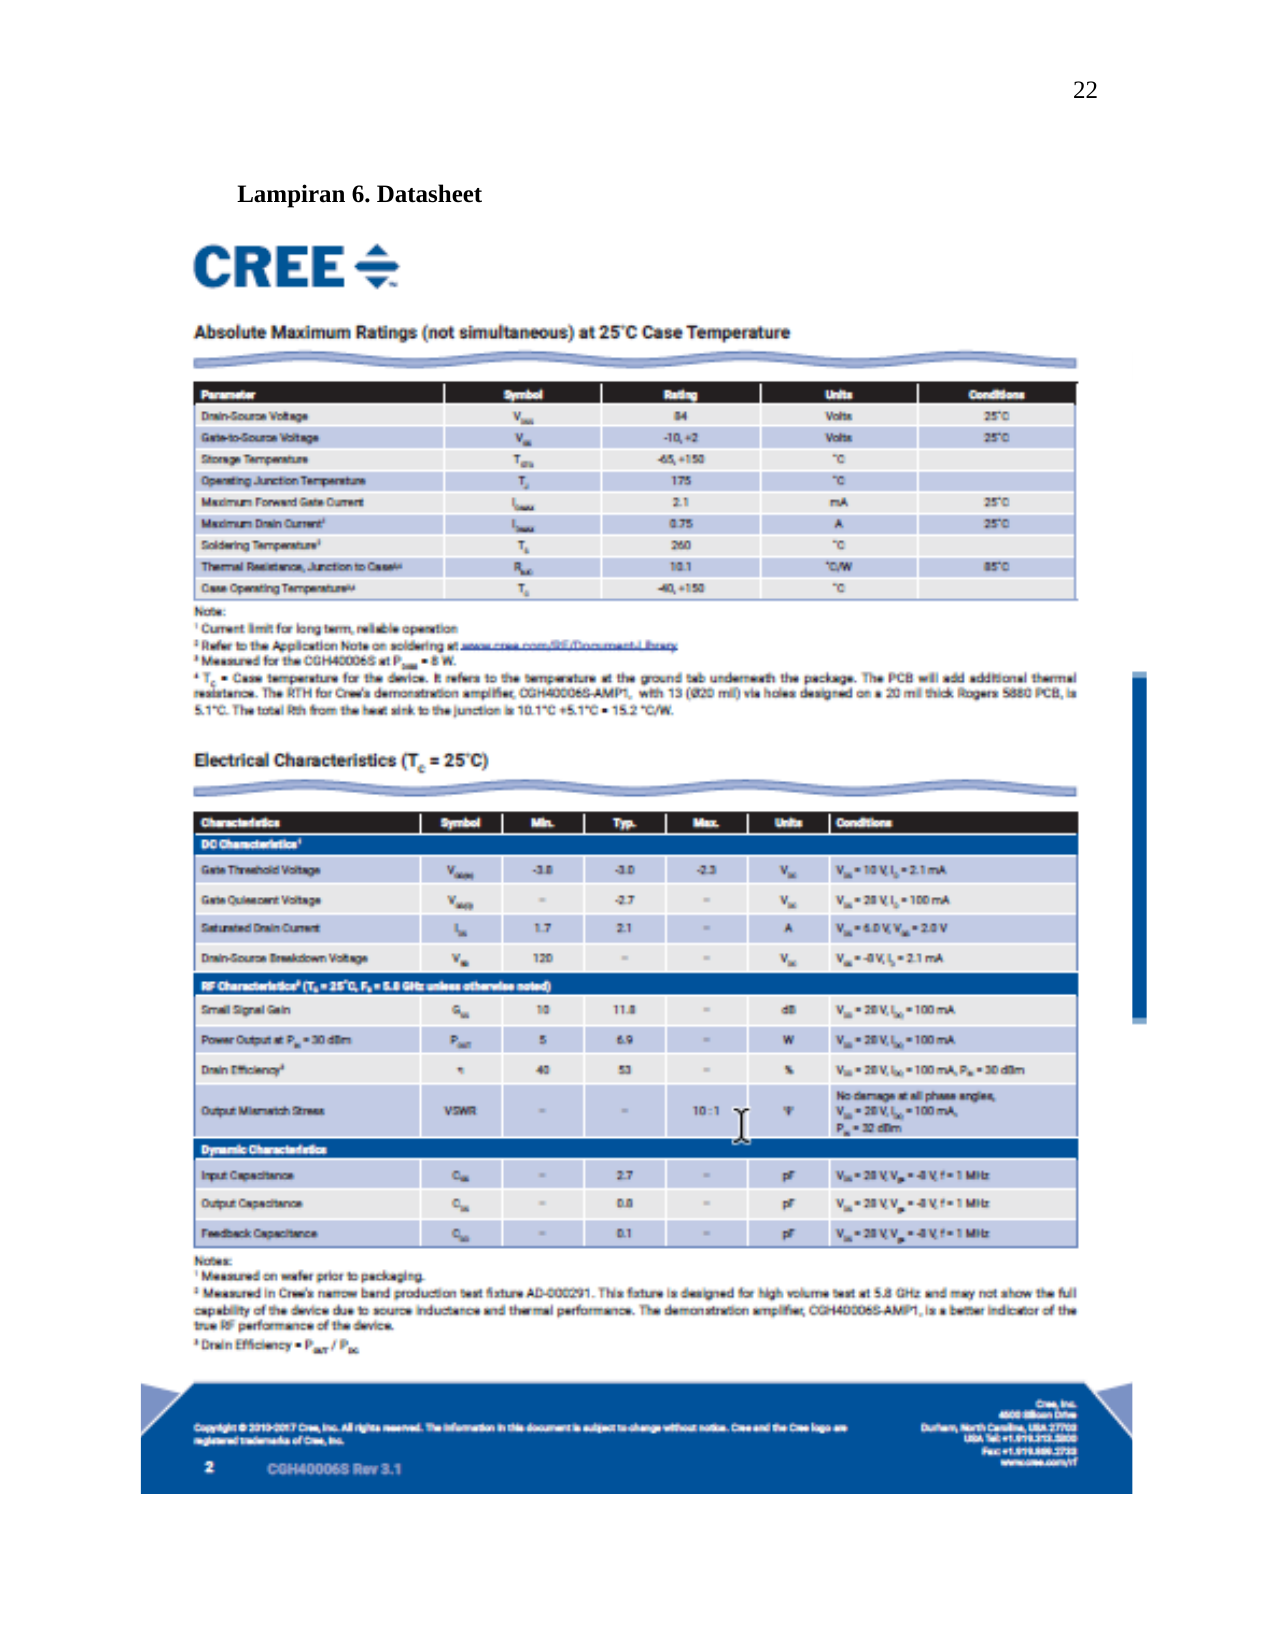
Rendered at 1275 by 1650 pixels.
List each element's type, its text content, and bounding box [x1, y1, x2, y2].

picture [138, 210, 1147, 1492]
subtitle Lampiran 6. Datasheet [237, 179, 1098, 208]
